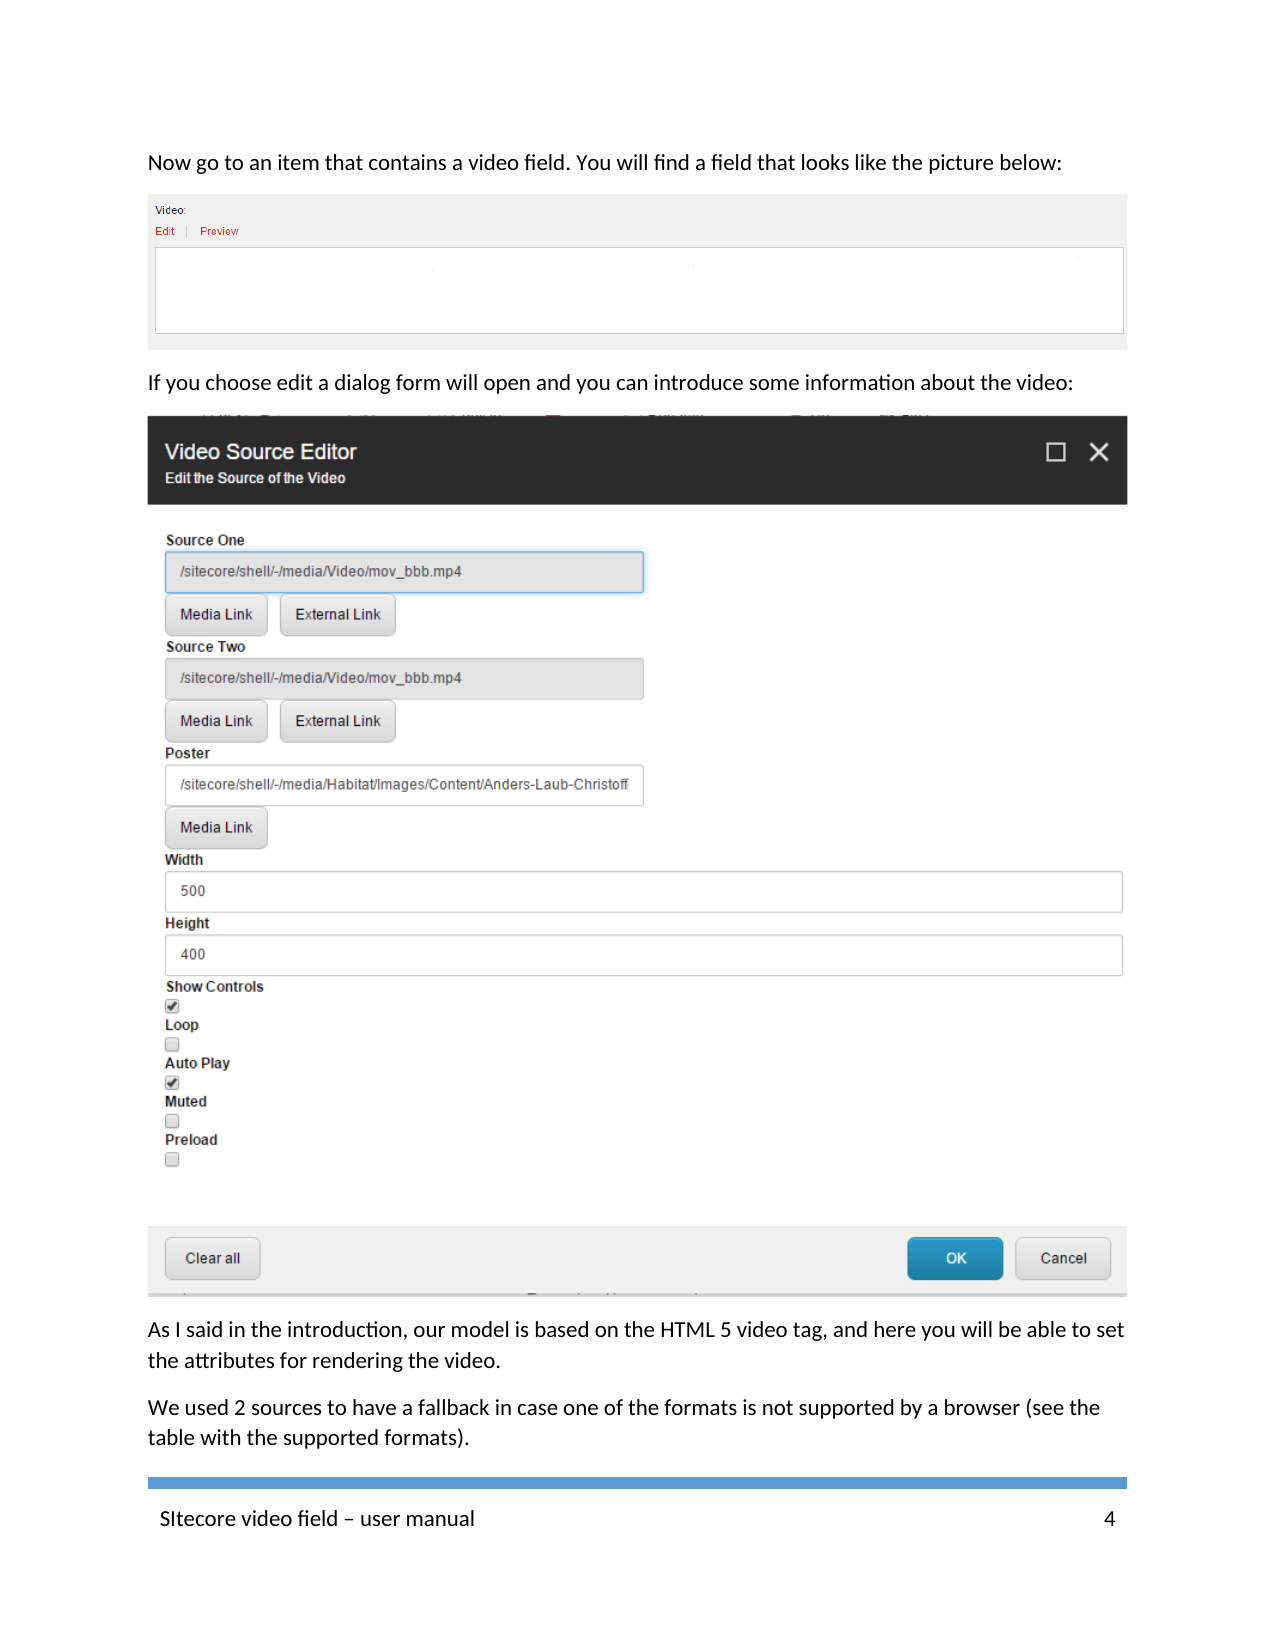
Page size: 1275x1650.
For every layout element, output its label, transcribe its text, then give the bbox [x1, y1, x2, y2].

picture [147, 194, 1128, 350]
text Now go to an item that contains a video field. You will find a field that looks like the picture below: [148, 148, 1127, 176]
picture [147, 415, 1128, 1297]
text As I said in the introduction, our model is based on the HTML 5 video tag, and here you will be able to set the attributes for rendering the video. [148, 1316, 1127, 1374]
text If you choose edit a dialog form will open and you can introduce some information about the video: [148, 368, 1127, 396]
text We used 2 sources to have a fallback in case one of the formats is not supported by a browser (see the table with the supported formats). [148, 1393, 1127, 1451]
